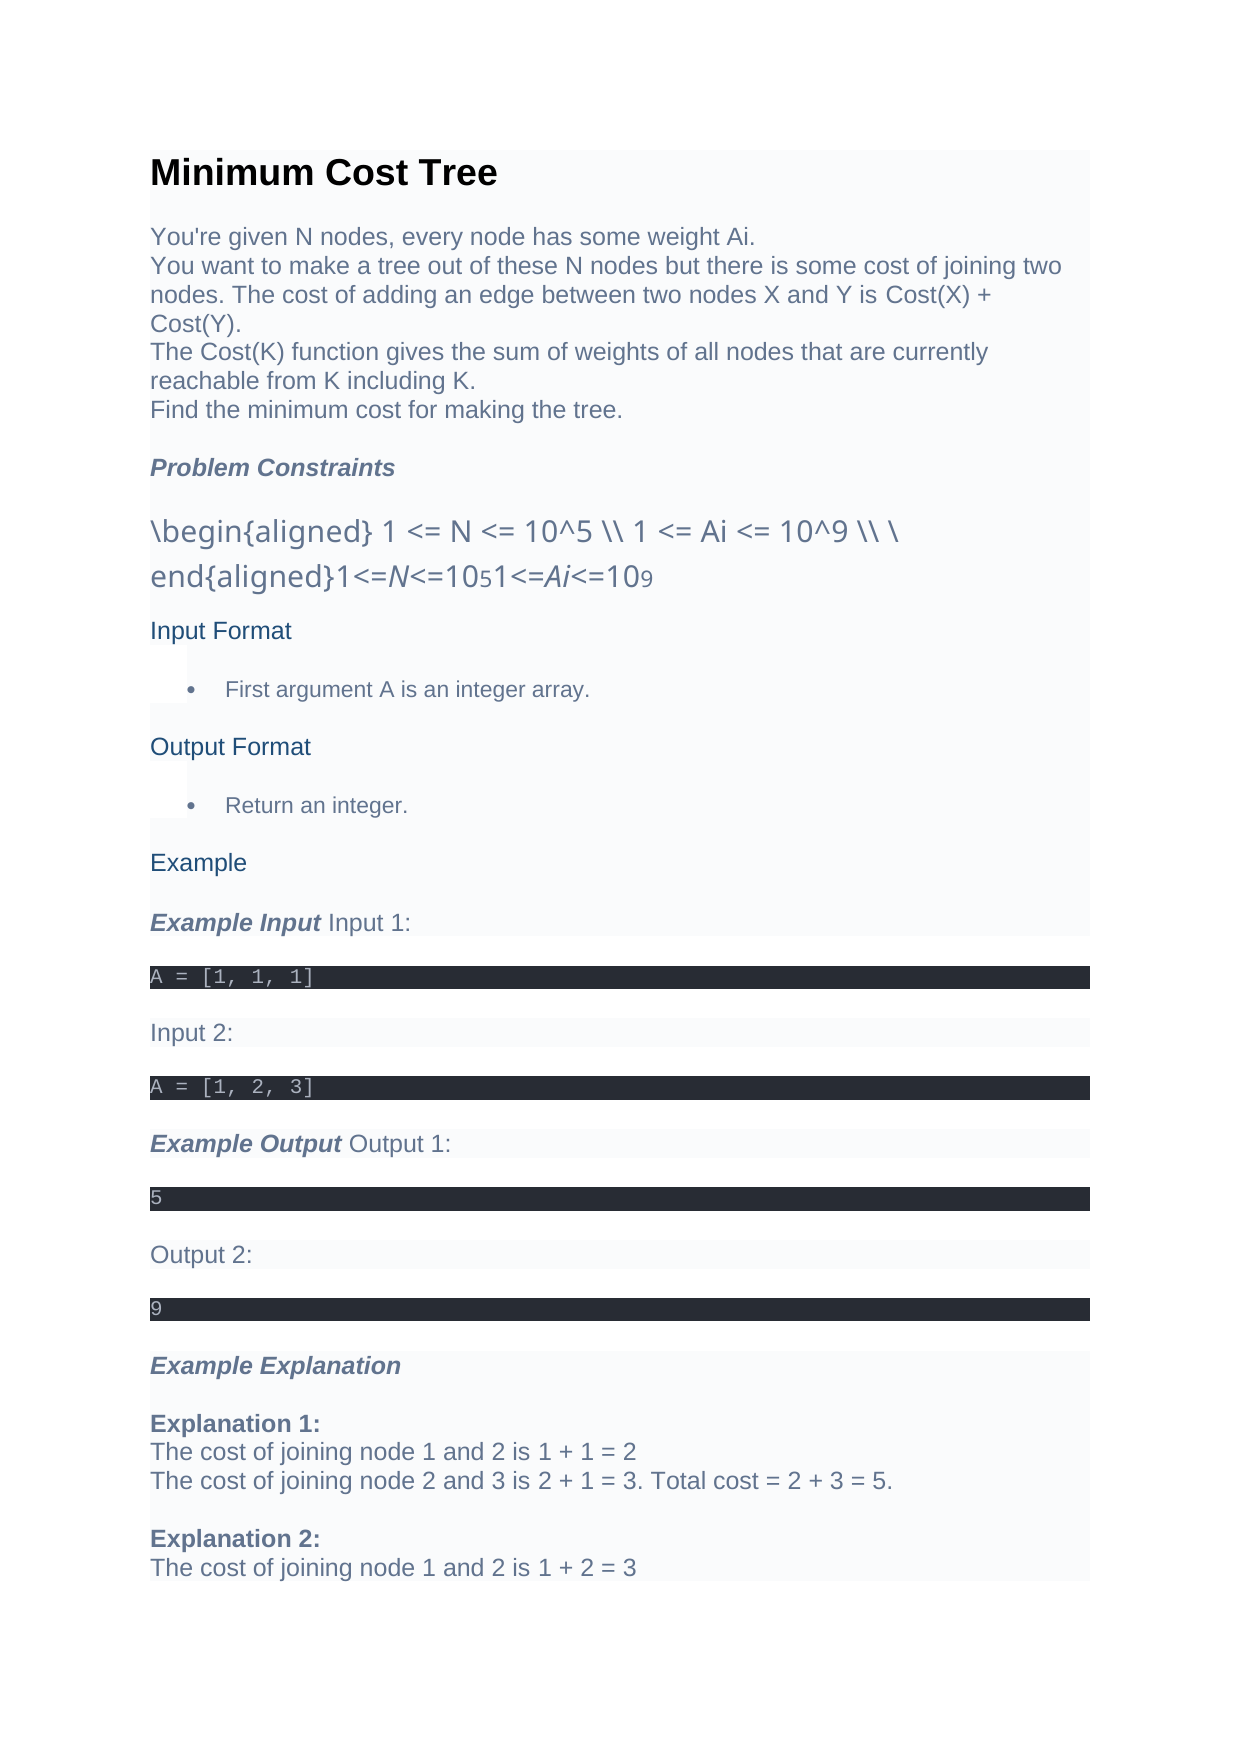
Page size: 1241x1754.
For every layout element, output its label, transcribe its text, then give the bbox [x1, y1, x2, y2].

text Minimum Cost Tree [150, 150, 1090, 193]
subtitle Input Format [150, 616, 1090, 645]
subtitle Example [150, 847, 1090, 876]
text Example Input Input 1: [150, 908, 1090, 936]
text A = [1, 1, 1] [150, 966, 1090, 989]
text Explanation 1: The cost of joining node 1 and 2 is 1 + 1 = 2 The cost of joining node 2 and 3 is 2 + 1 = 3. Total cost = 2 + 3 = 5. [150, 1408, 1090, 1495]
list First argument A is an integer array. [187, 676, 1090, 703]
text Problem Constraints [150, 453, 1090, 481]
text Input 2: [150, 1018, 1090, 1047]
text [150, 1524, 1090, 1581]
text Output 2: [150, 1240, 1090, 1269]
list Return an integer. [187, 792, 1090, 818]
text You're given N nodes, every node has some weight Ai. You want to make a tree out of these N nodes but there is some cost of joining two nodes. The cost of adding an edge between two nodes X and Y is Cost(X) + Cost(Y). The Cost(K) function gives the sum of weights of all nodes that are currently reachable from K including K. Find the minimum cost for making the tree. [150, 222, 1090, 423]
text 9 [150, 1298, 1090, 1321]
text 5 [150, 1187, 1090, 1211]
text Example Output Output 1: [150, 1129, 1090, 1158]
text \begin{aligned} 1 <= N <= 10^5 \\ 1 <= Ai <= 10^9 \\ \end{aligned}1<=N<=1051<=Ai<=109​ [150, 511, 1090, 596]
text Example Explanation [150, 1351, 1090, 1379]
text A = [1, 2, 3] [150, 1076, 1090, 1100]
subtitle Output Format [150, 732, 1090, 761]
